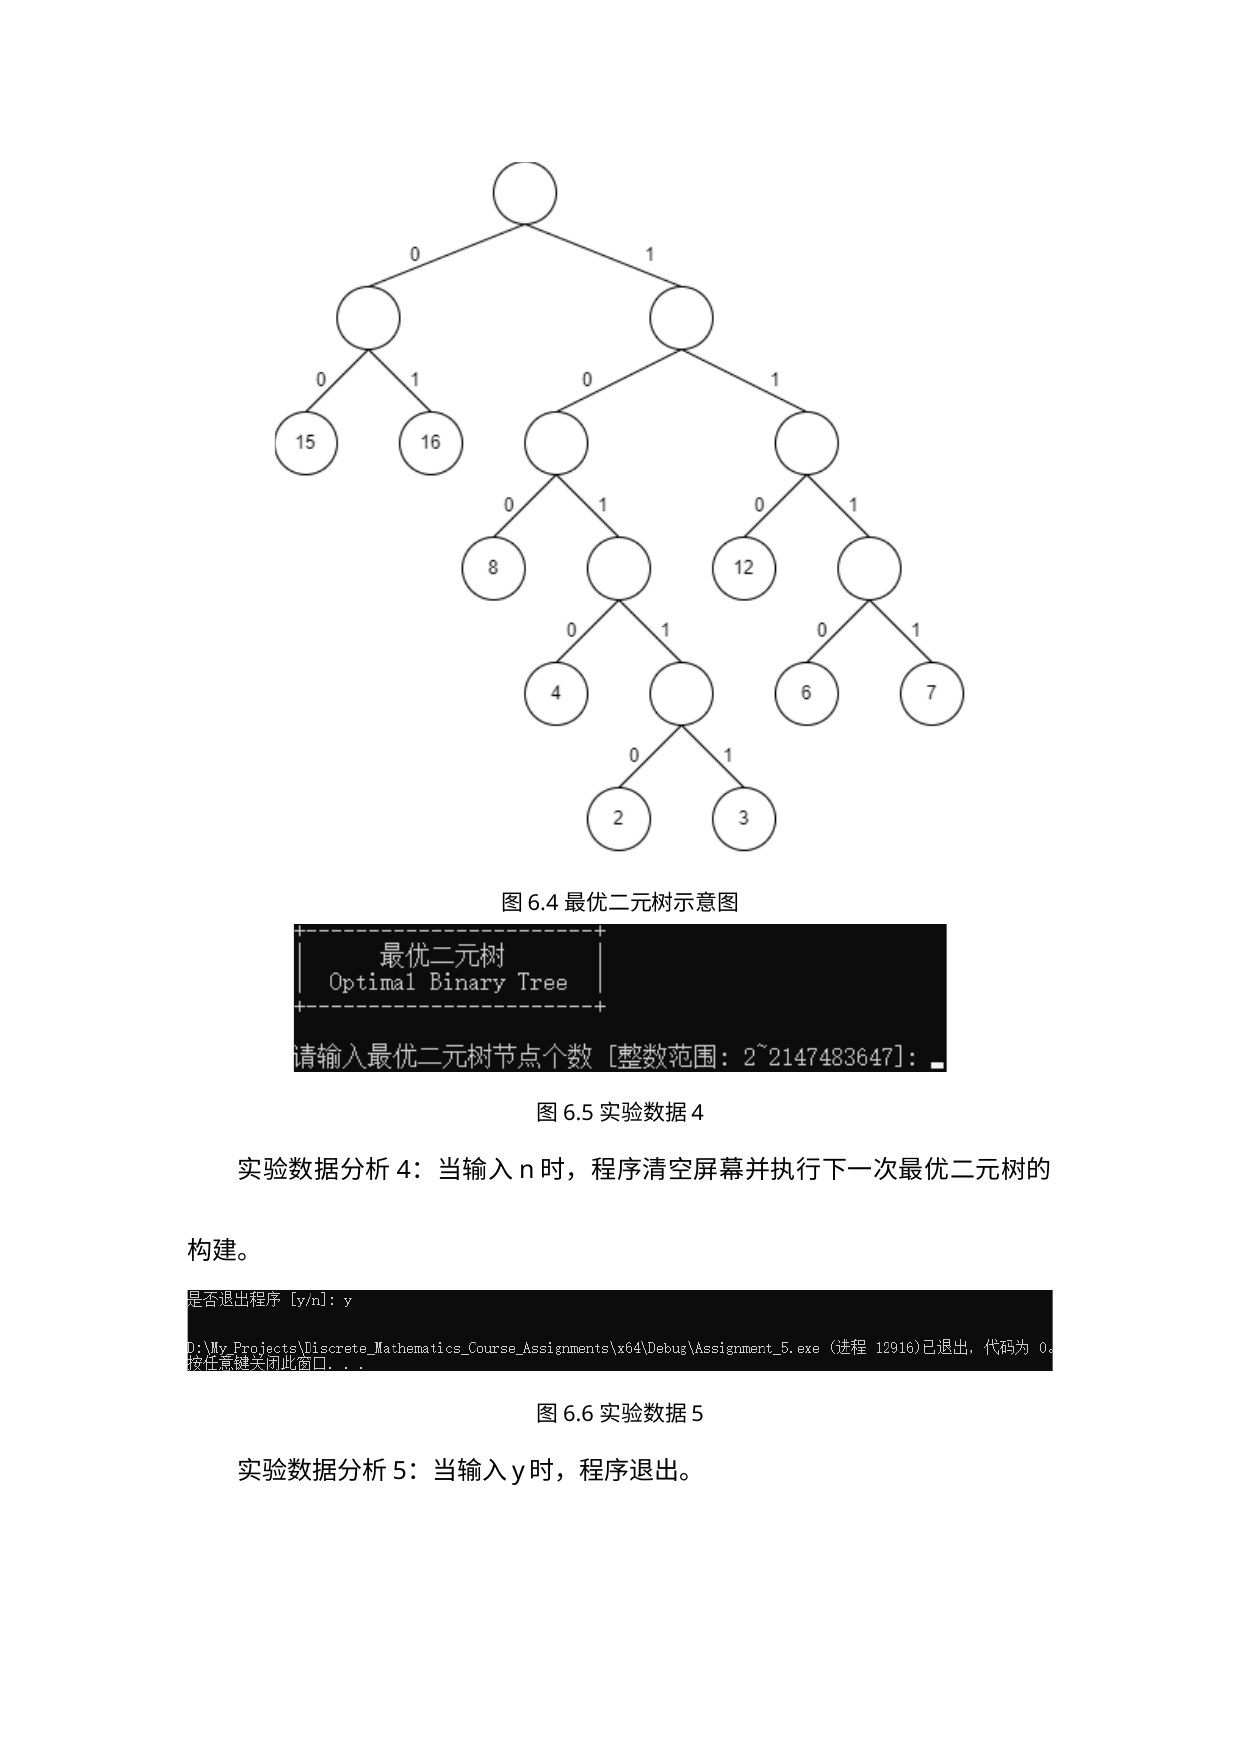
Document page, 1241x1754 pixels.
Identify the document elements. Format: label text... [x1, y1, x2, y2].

picture [293, 924, 947, 1072]
picture [274, 162, 966, 853]
text 图6.5 实验数据4 [187, 1095, 1053, 1127]
text 图6.6 实验数据5 [187, 1395, 1053, 1428]
text 图6.4 最优二元树示意图 [187, 884, 1053, 917]
picture [187, 1290, 1053, 1371]
text 实验数据分析4：当输入n时，程序清空屏幕并执行下一次最优二元树的构建。 [187, 1135, 1053, 1281]
text 实验数据分析5：当输入y时，程序退出。 [187, 1436, 1053, 1501]
